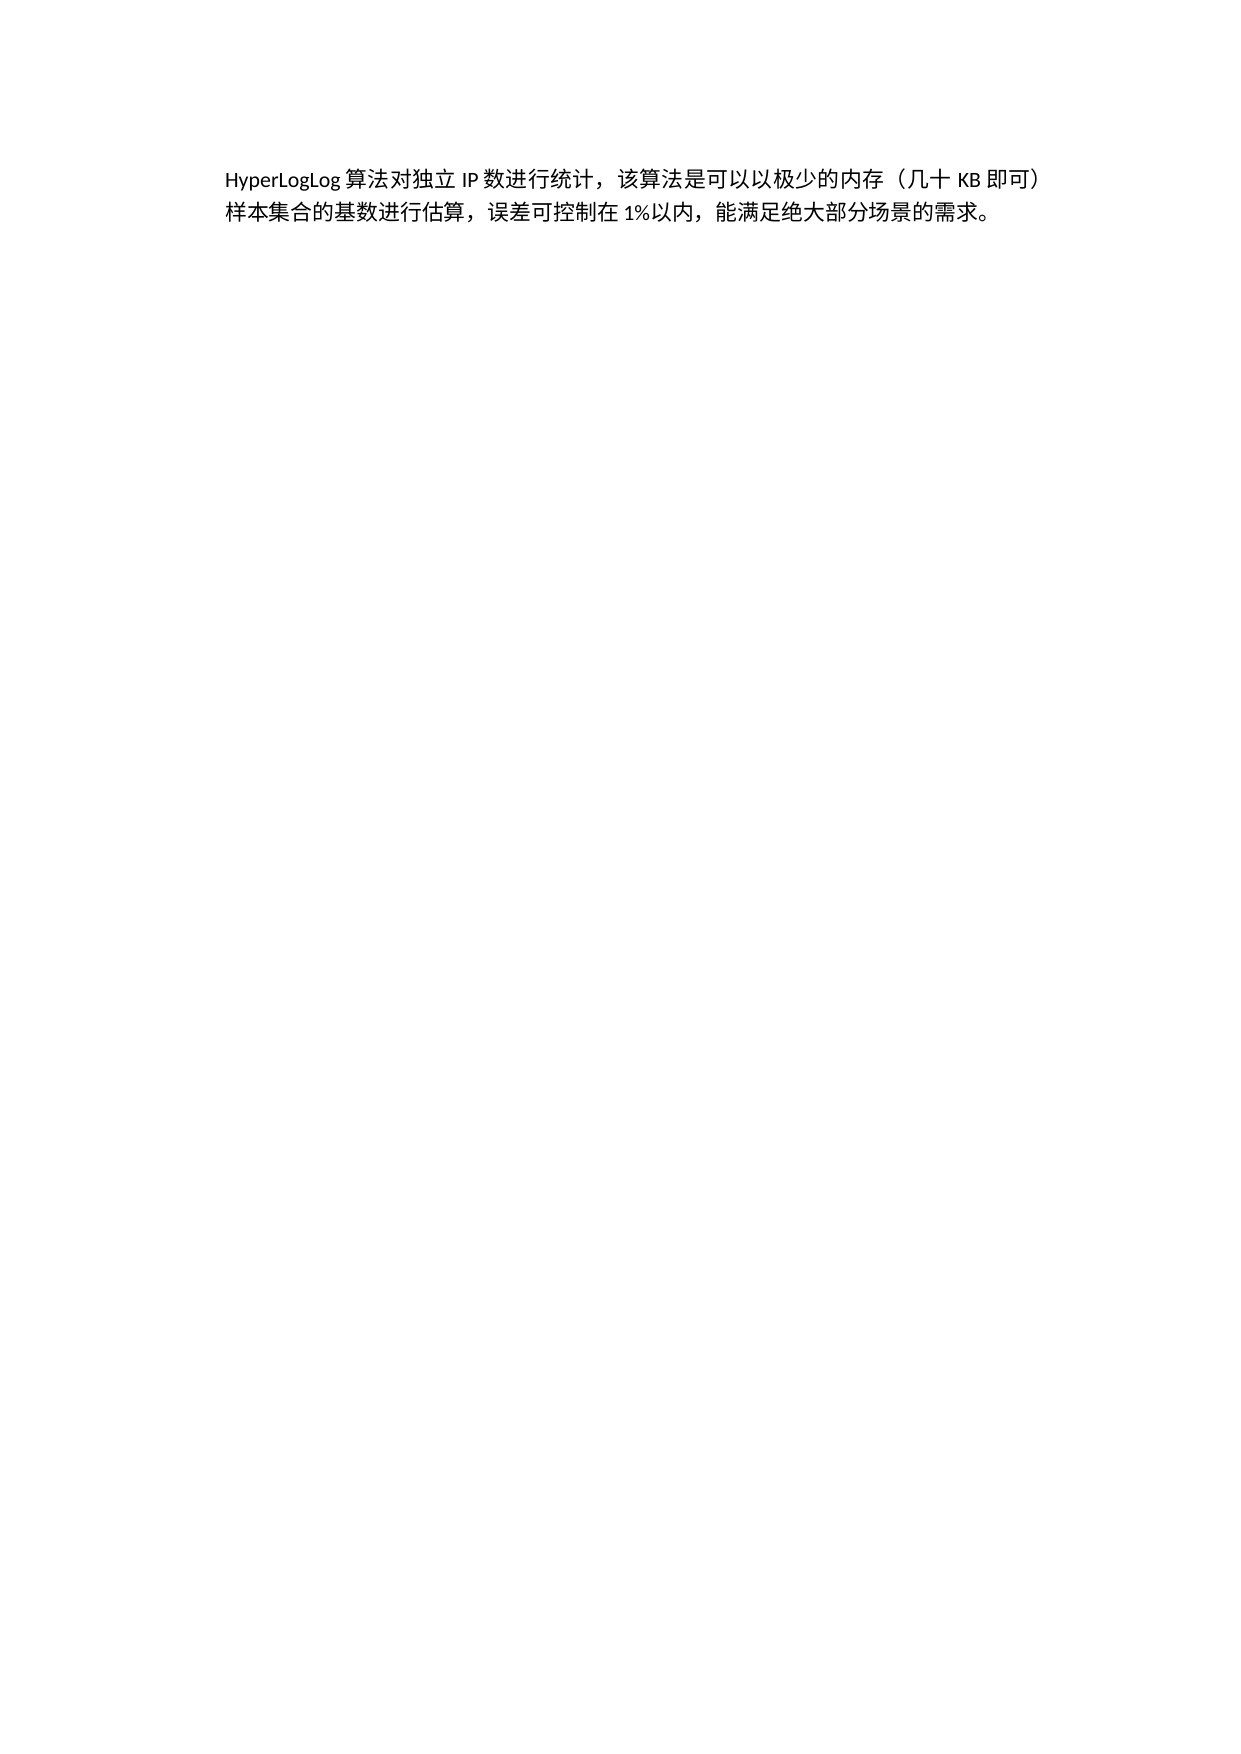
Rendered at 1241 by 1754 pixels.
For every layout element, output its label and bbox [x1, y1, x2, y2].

list [187, 162, 1053, 227]
